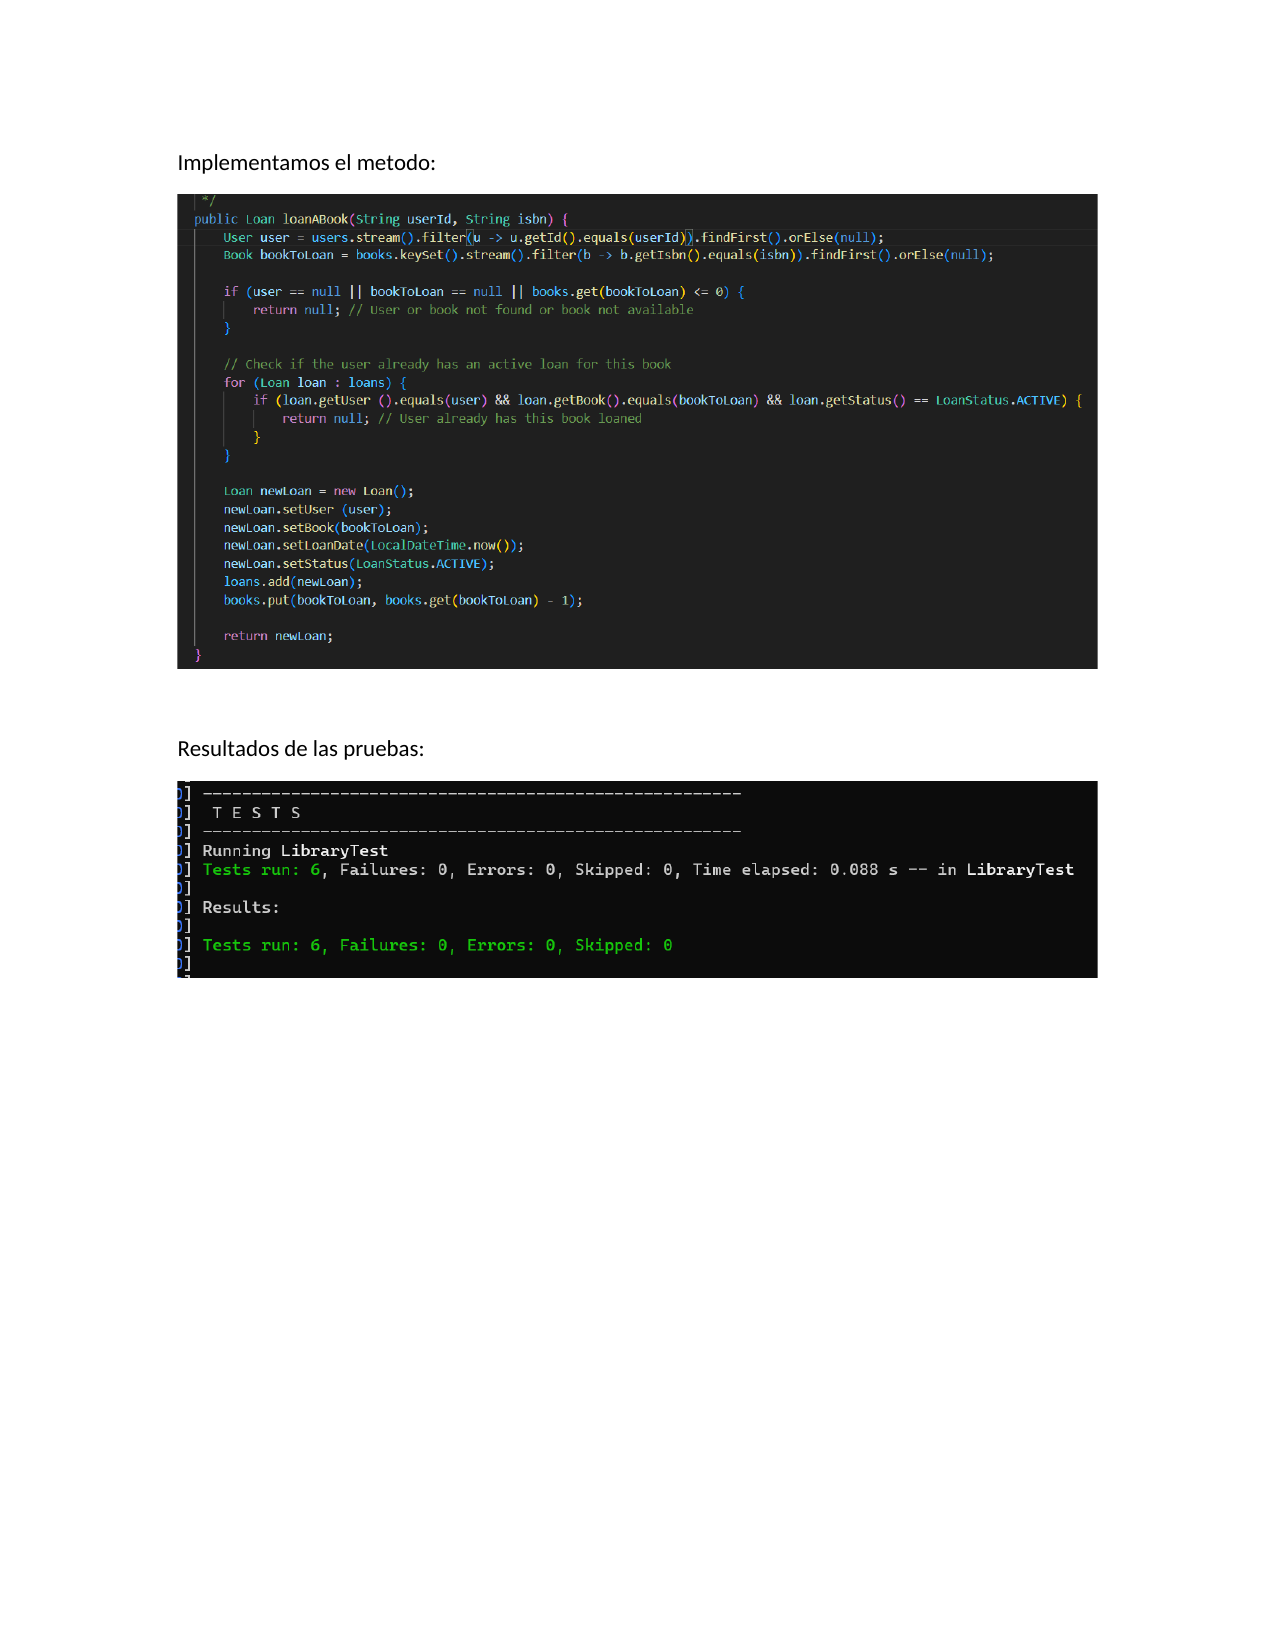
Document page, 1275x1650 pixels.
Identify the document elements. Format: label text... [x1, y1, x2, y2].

picture [177, 781, 1098, 978]
text Implementamos el metodo: [177, 148, 1098, 176]
text Resultados de las pruebas: [177, 734, 1098, 763]
picture [177, 194, 1098, 669]
